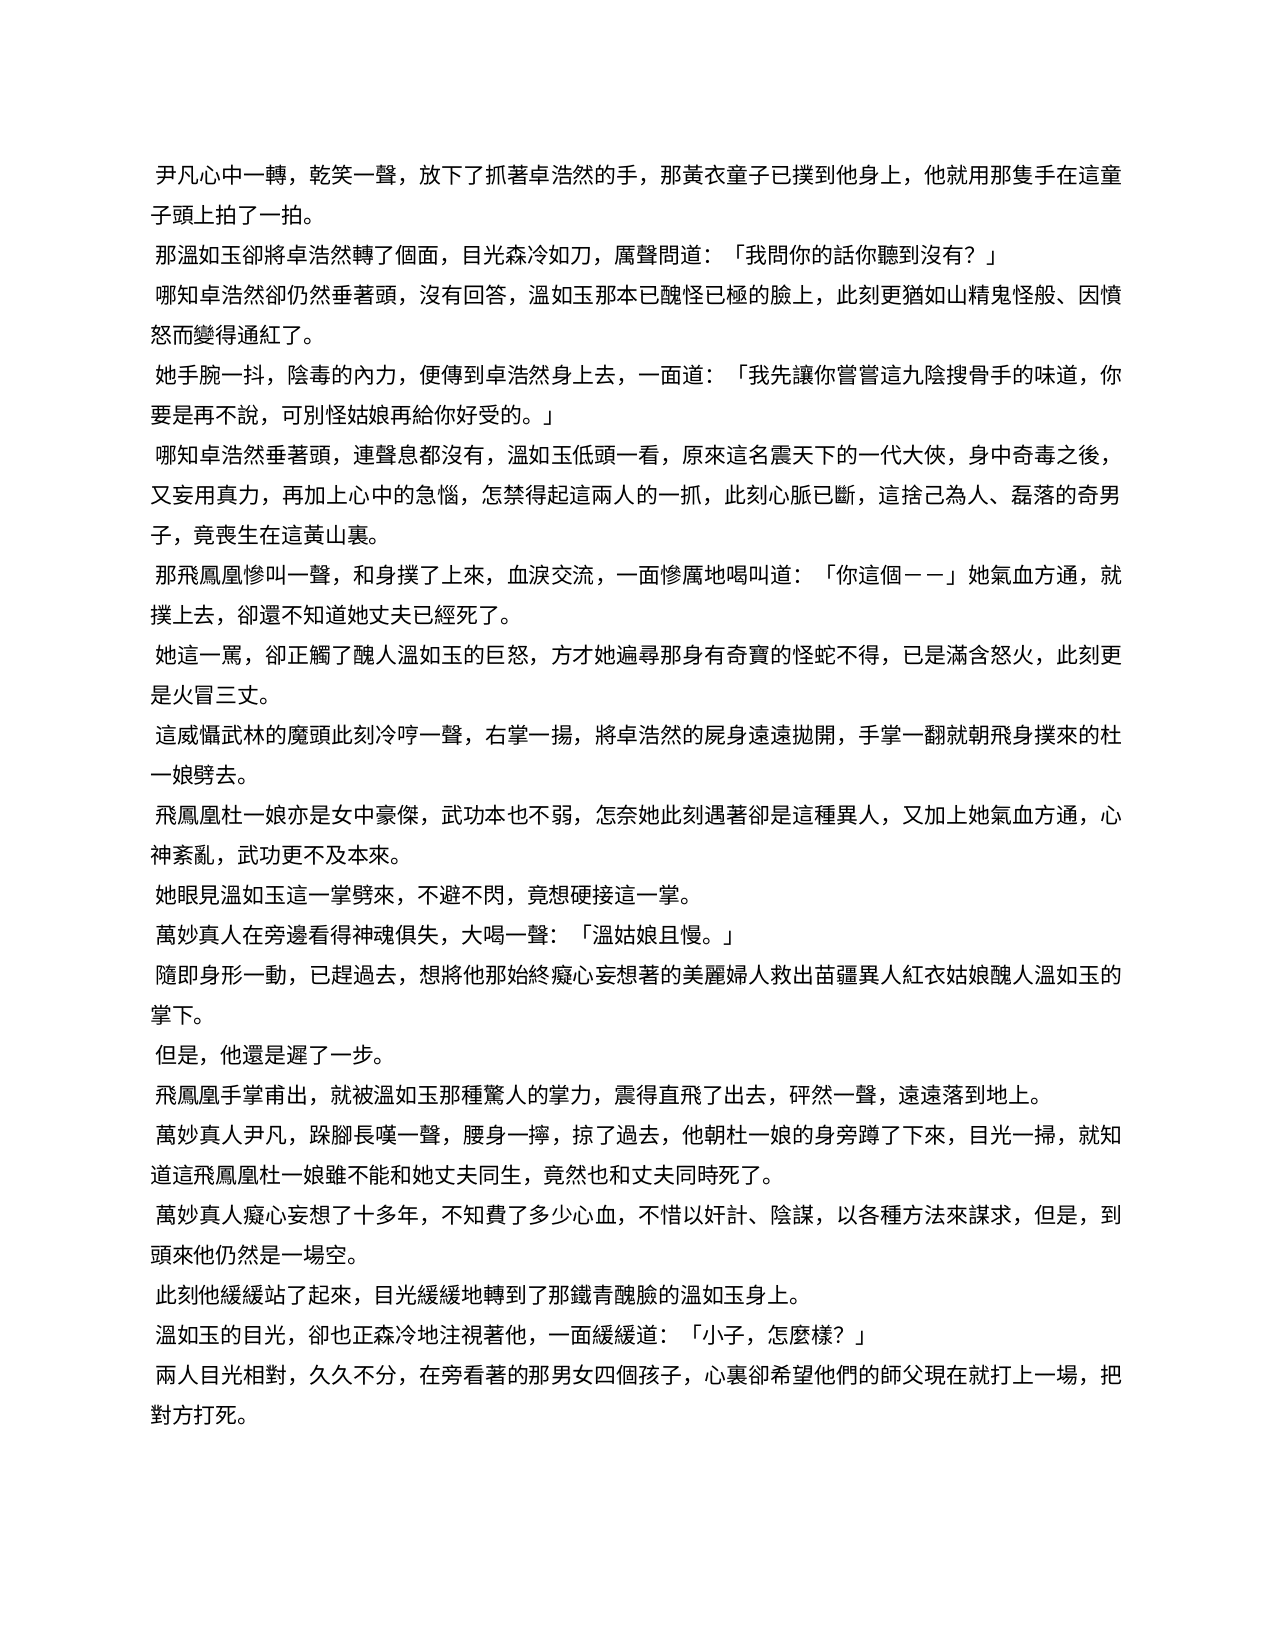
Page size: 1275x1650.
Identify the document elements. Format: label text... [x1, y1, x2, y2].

text 萬妙真人在旁邊看得神魂俱失，大喝一聲：「溫姑娘且慢。」 [150, 910, 1125, 950]
text 飛鳳凰手掌甫出，就被溫如玉那種驚人的掌力，震得直飛了出去，砰然一聲，遠遠落到地上。 [150, 1070, 1125, 1110]
text 哪知卓浩然垂著頭，連聲息都沒有，溫如玉低頭一看，原來這名震天下的一代大俠，身中奇毒之後，又妄用真力，再加上心中的急惱，怎禁得起這兩人的一抓，此刻心脈已斷，這捨己為人、磊落的奇男子，竟喪生在這黃山裏。 [150, 430, 1125, 550]
text 隨即身形一動，已趕過去，想將他那始終癡心妄想著的美麗婦人救出苗疆異人紅衣姑娘醜人溫如玉的掌下。 [150, 950, 1125, 1030]
text 她手腕一抖，陰毒的內力，便傳到卓浩然身上去，一面道：「我先讓你嘗嘗這九陰搜骨手的味道，你要是再不說，可別怪姑娘再給你好受的。」 [150, 350, 1125, 430]
text 這威懾武林的魔頭此刻冷哼一聲，右掌一揚，將卓浩然的屍身遠遠拋開，手掌一翻就朝飛身撲來的杜一娘劈去。 [150, 710, 1125, 790]
text 溫如玉的目光，卻也正森冷地注視著他，一面緩緩道：「小子，怎麼樣？」 [150, 1310, 1125, 1350]
text 尹凡心中一轉，乾笑一聲，放下了抓著卓浩然的手，那黃衣童子已撲到他身上，他就用那隻手在這童子頭上拍了一拍。 [150, 150, 1125, 230]
text 飛鳳凰杜一娘亦是女中豪傑，武功本也不弱，怎奈她此刻遇著卻是這種異人，又加上她氣血方通，心神紊亂，武功更不及本來。 [150, 790, 1125, 870]
text 她這一罵，卻正觸了醜人溫如玉的巨怒，方才她遍尋那身有奇寶的怪蛇不得，已是滿含怒火，此刻更是火冒三丈。 [150, 630, 1125, 710]
text 但是，他還是遲了一步。 [150, 1030, 1125, 1070]
text 那飛鳳凰慘叫一聲，和身撲了上來，血淚交流，一面慘厲地喝叫道：「你這個－－」她氣血方通，就撲上去，卻還不知道她丈夫已經死了。 [150, 550, 1125, 630]
text 她眼見溫如玉這一掌劈來，不避不閃，竟想硬接這一掌。 [150, 870, 1125, 910]
text 哪知卓浩然卻仍然垂著頭，沒有回答，溫如玉那本已醜怪已極的臉上，此刻更猶如山精鬼怪般、因憤怒而變得通紅了。 [150, 270, 1125, 350]
text 兩人目光相對，久久不分，在旁看著的那男女四個孩子，心裏卻希望他們的師父現在就打上一場，把對方打死。 [150, 1350, 1125, 1430]
text 此刻他緩緩站了起來，目光緩緩地轉到了那鐵青醜臉的溫如玉身上。 [150, 1270, 1125, 1310]
text 萬妙真人尹凡，跺腳長嘆一聲，腰身一擰，掠了過去，他朝杜一娘的身旁蹲了下來，目光一掃，就知道這飛鳳凰杜一娘雖不能和她丈夫同生，竟然也和丈夫同時死了。 [150, 1110, 1125, 1190]
text 那溫如玉卻將卓浩然轉了個面，目光森冷如刀，厲聲問道：「我問你的話你聽到沒有？」 [150, 230, 1125, 270]
text 萬妙真人癡心妄想了十多年，不知費了多少心血，不惜以奸計、陰謀，以各種方法來謀求，但是，到頭來他仍然是一場空。 [150, 1190, 1125, 1270]
